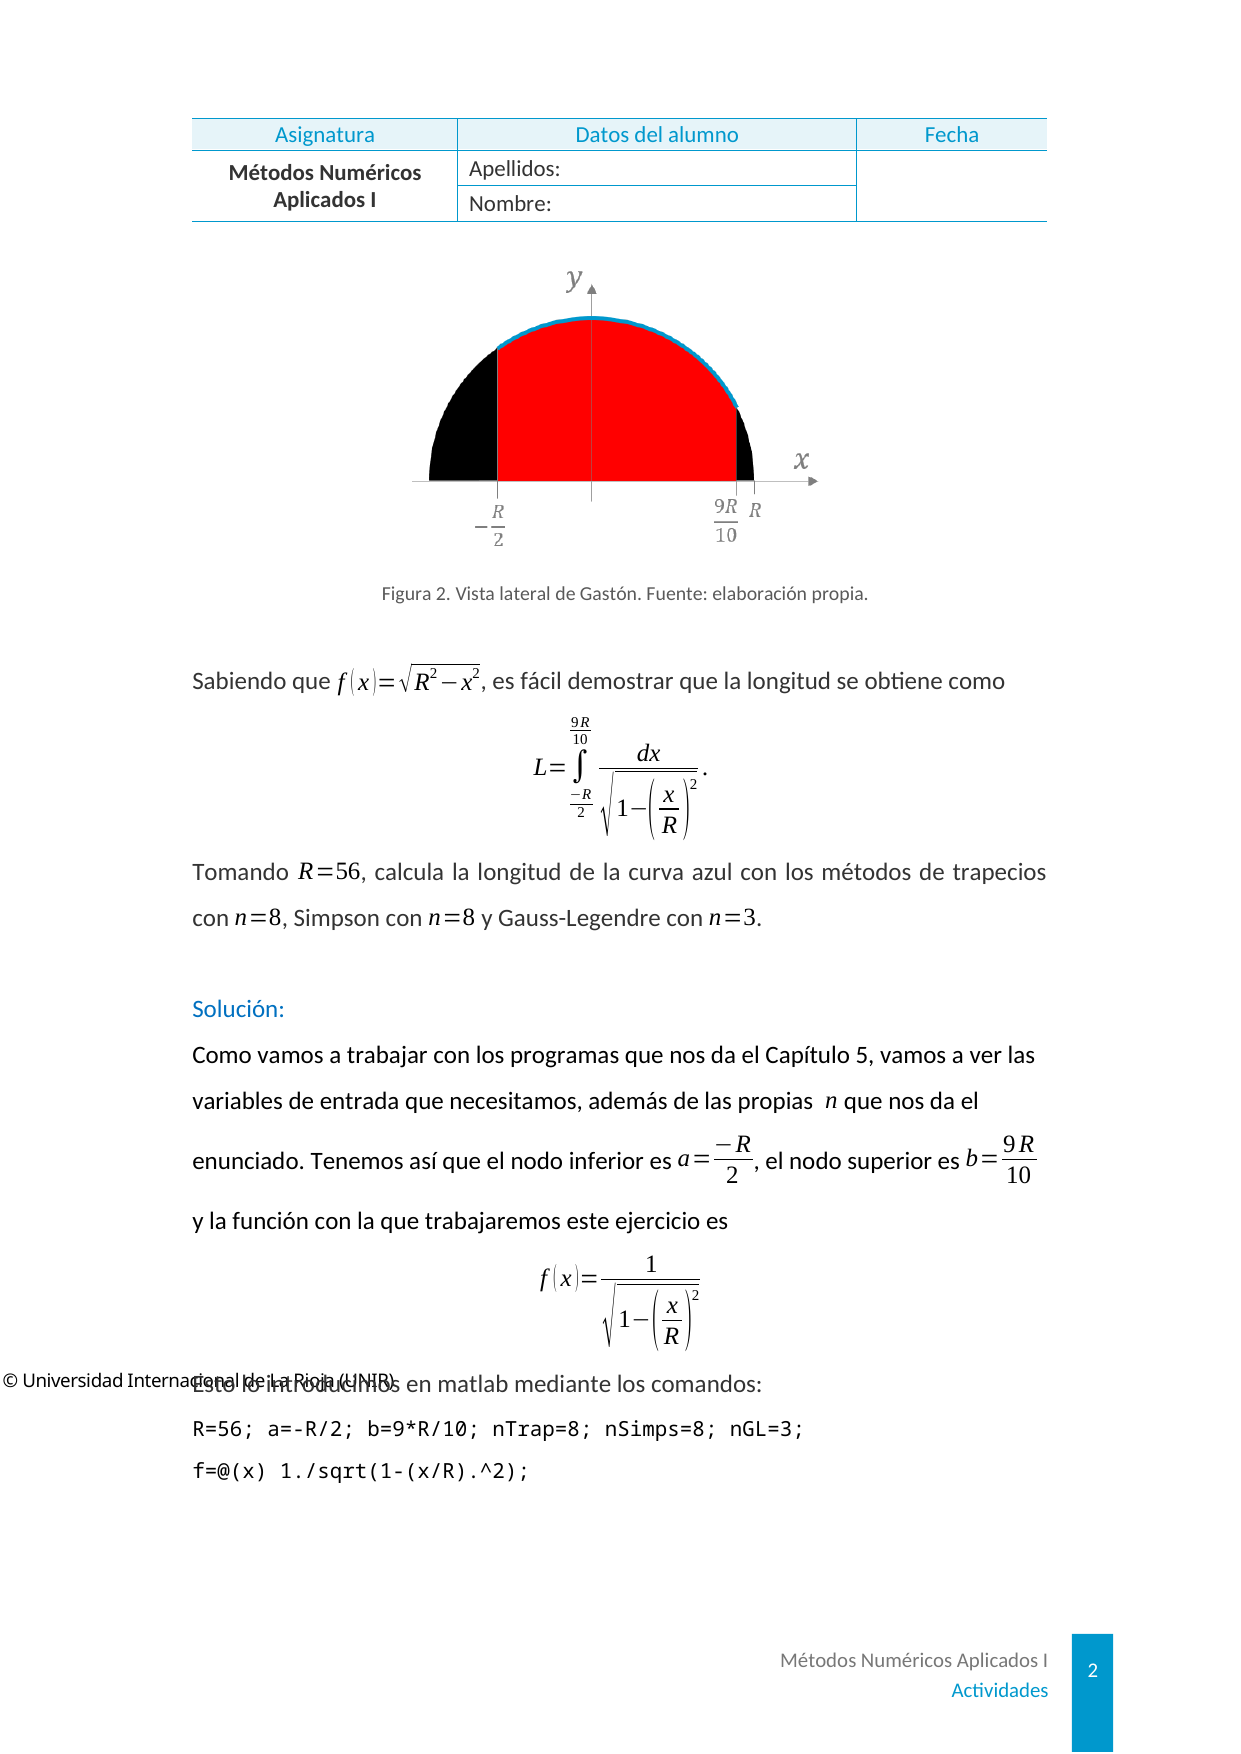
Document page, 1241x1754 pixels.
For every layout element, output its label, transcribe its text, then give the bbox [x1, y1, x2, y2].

text Esto lo introducimos en matlab mediante los comandos: [192, 1368, 1048, 1399]
text Como vamos a trabajar con los programas que nos da el Capítulo 5, vamos a ver las variables de entrada que necesitamos, además de las propias que nos da el enunciado. Tenemos así que el nodo inferior es , el nodo superior es y la función con la que trabajaremos este ejercicio es [192, 1039, 1048, 1236]
text Sabiendo que , es fácil demostrar que la longitud se obtiene como [192, 663, 1048, 698]
text f=@(x) 1./sqrt(1-(x/R).^2); [192, 1457, 1048, 1485]
text Figura 2. Vista lateral de Gastón. Fuente: elaboración propia. [180, 581, 1071, 605]
picture [412, 252, 829, 553]
text Tomando , calcula la longitud de la curva azul con los métodos de trapecios con , Simpson con y Gauss-Legendre con . [192, 856, 1048, 933]
text R=56; a=-R/2; b=9*R/10; nTrap=8; nSimps=8; nGL=3; [192, 1414, 1048, 1442]
text Solución: [192, 994, 1048, 1024]
